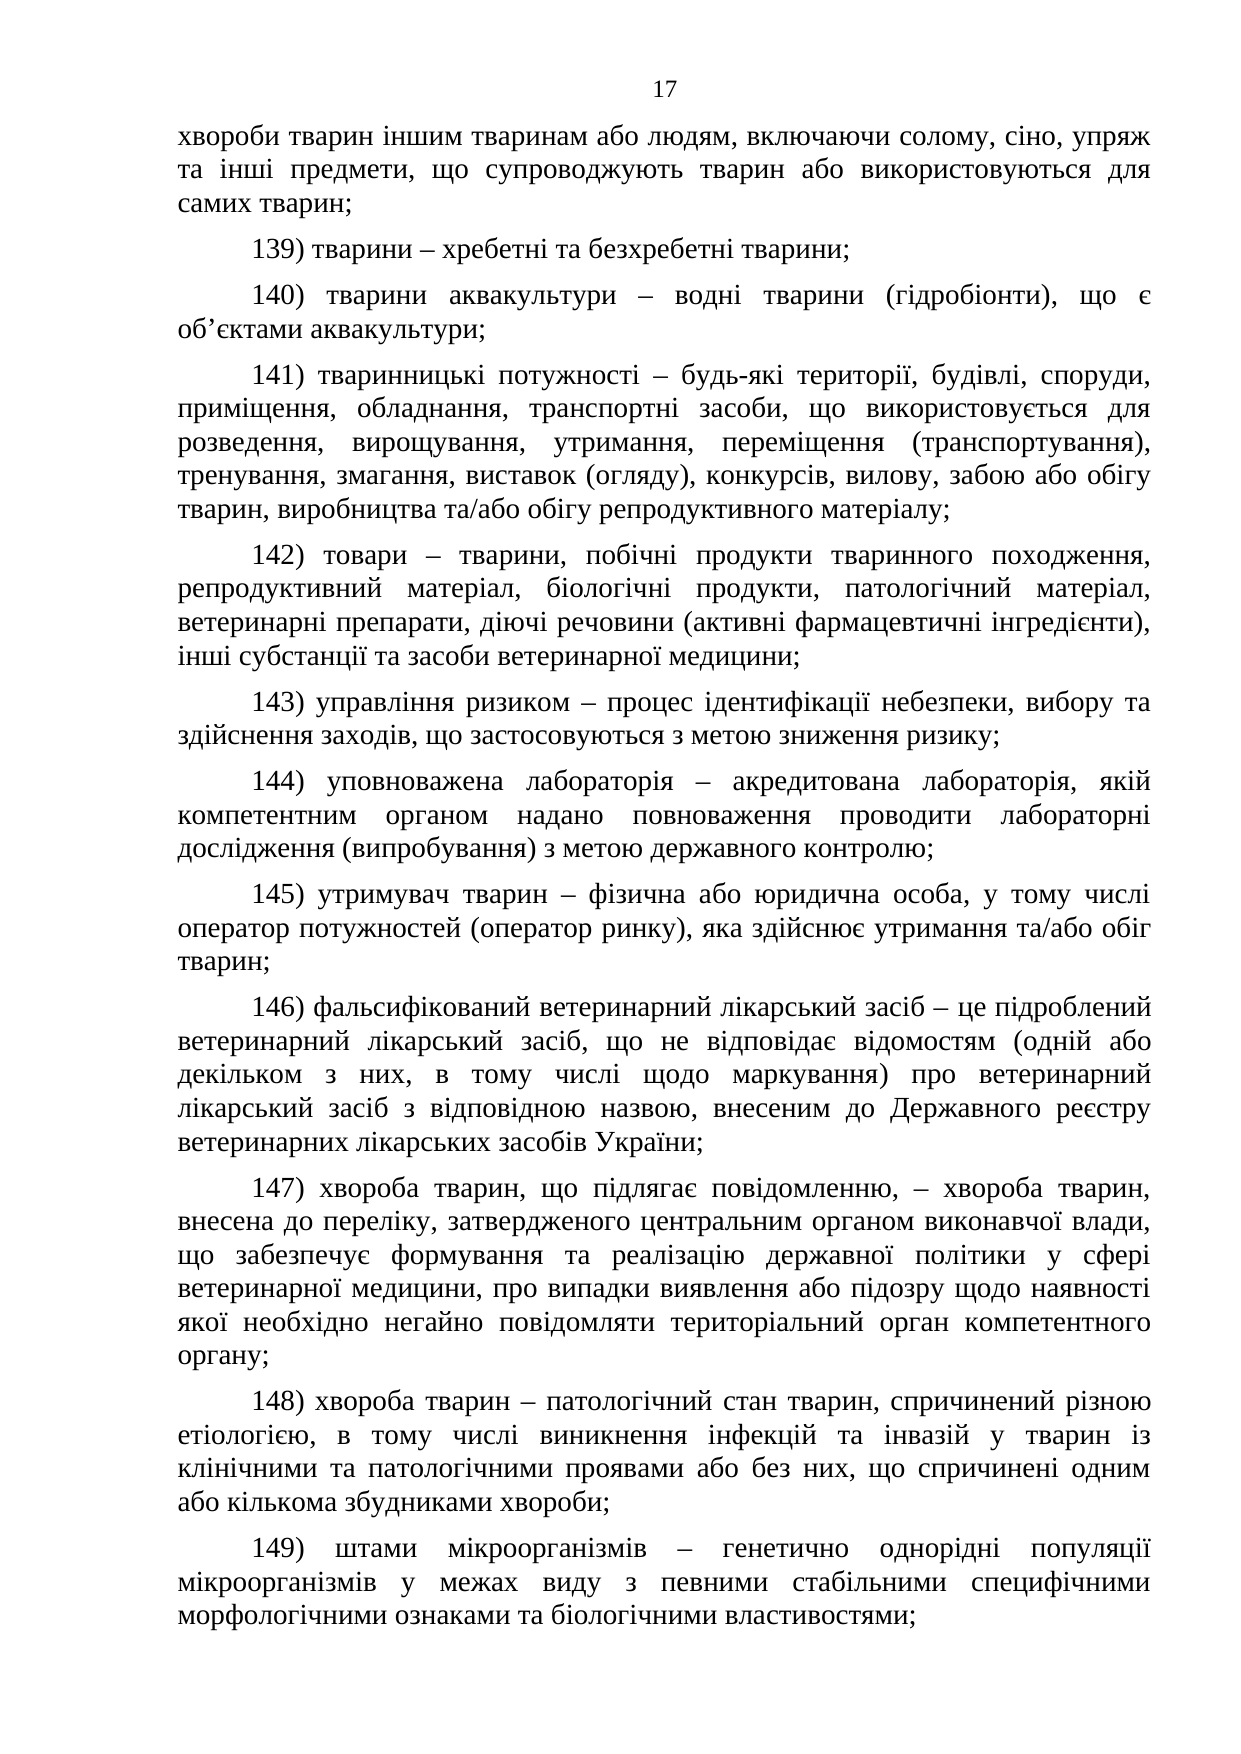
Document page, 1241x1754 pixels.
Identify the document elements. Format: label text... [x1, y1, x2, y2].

text 142) товари – тварини, побічні продукти тваринного походження, репродуктивний матеріал, біологічні продукти, патологічний матеріал, ветеринарні препарати, діючі речовини (активні фармацевтичні інгредієнти), інші субстанції та засоби ветеринарної медицини; [177, 537, 1152, 671]
text 144) уповноважена лабораторія – акредитована лабораторія, якій компетентним органом надано повноваження проводити лабораторні дослідження (випробування) з метою державного контролю; [177, 763, 1152, 864]
text 145) утримувач тварин – фізична або юридична особа, у тому числі оператор потужностей (оператор ринку), яка здійснює утримання та/або обіг тварин; [177, 876, 1152, 977]
text 143) управління ризиком – процес ідентифікації небезпеки, вибору та здійснення заходів, що застосовуються з метою зниження ризику; [177, 684, 1152, 751]
text 140) тварини аквакультури – водні тварини (гідробіонти), що є об’єктами аквакультури; [177, 277, 1152, 344]
text 148) хвороба тварин – патологічний стан тварин, спричинений різною етіологією, в тому числі виникнення інфекцій та інвазій у тварин із клінічними та патологічними проявами або без них, що спричинені одним або кількома збудниками хвороби; [177, 1383, 1152, 1518]
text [177, 118, 1152, 219]
text 146) фальсифікований ветеринарний лікарський засіб – це підроблений ветеринарний лікарський засіб, що не відповідає відомостям (одній або декільком з них, в тому числі щодо маркування) про ветеринарний лікарський засіб з відповідною назвою, внесеним до Державного реєстру ветеринарних лікарських засобів України; [177, 989, 1152, 1157]
text 147) хвороба тварин, що підлягає повідомленню, – хвороба тварин, внесена до переліку, затвердженого центральним органом виконавчої влади, що забезпечує формування та реалізацію державної політики у сфері ветеринарної медицини, про випадки виявлення або підозру щодо наявності якої необхідно негайно повідомляти територіальний орган компетентного органу; [177, 1170, 1152, 1371]
text 141) тваринницькі потужності – будь-які території, будівлі, споруди, приміщення, обладнання, транспортні засоби, що використовується для розведення, вирощування, утримання, переміщення (транспортування), тренування, змагання, виставок (огляду), конкурсів, вилову, забою або обігу тварин, виробництва та/або обігу репродуктивного матеріалу; [177, 357, 1152, 524]
text 149) штами мікроорганізмів – генетично однорідні популяції мікроорганізмів у межах виду з певними стабільними специфічними морфологічними ознаками та біологічними властивостями; [177, 1530, 1152, 1631]
text 139) тварини – хребетні та безхребетні тварини; [177, 231, 1152, 265]
